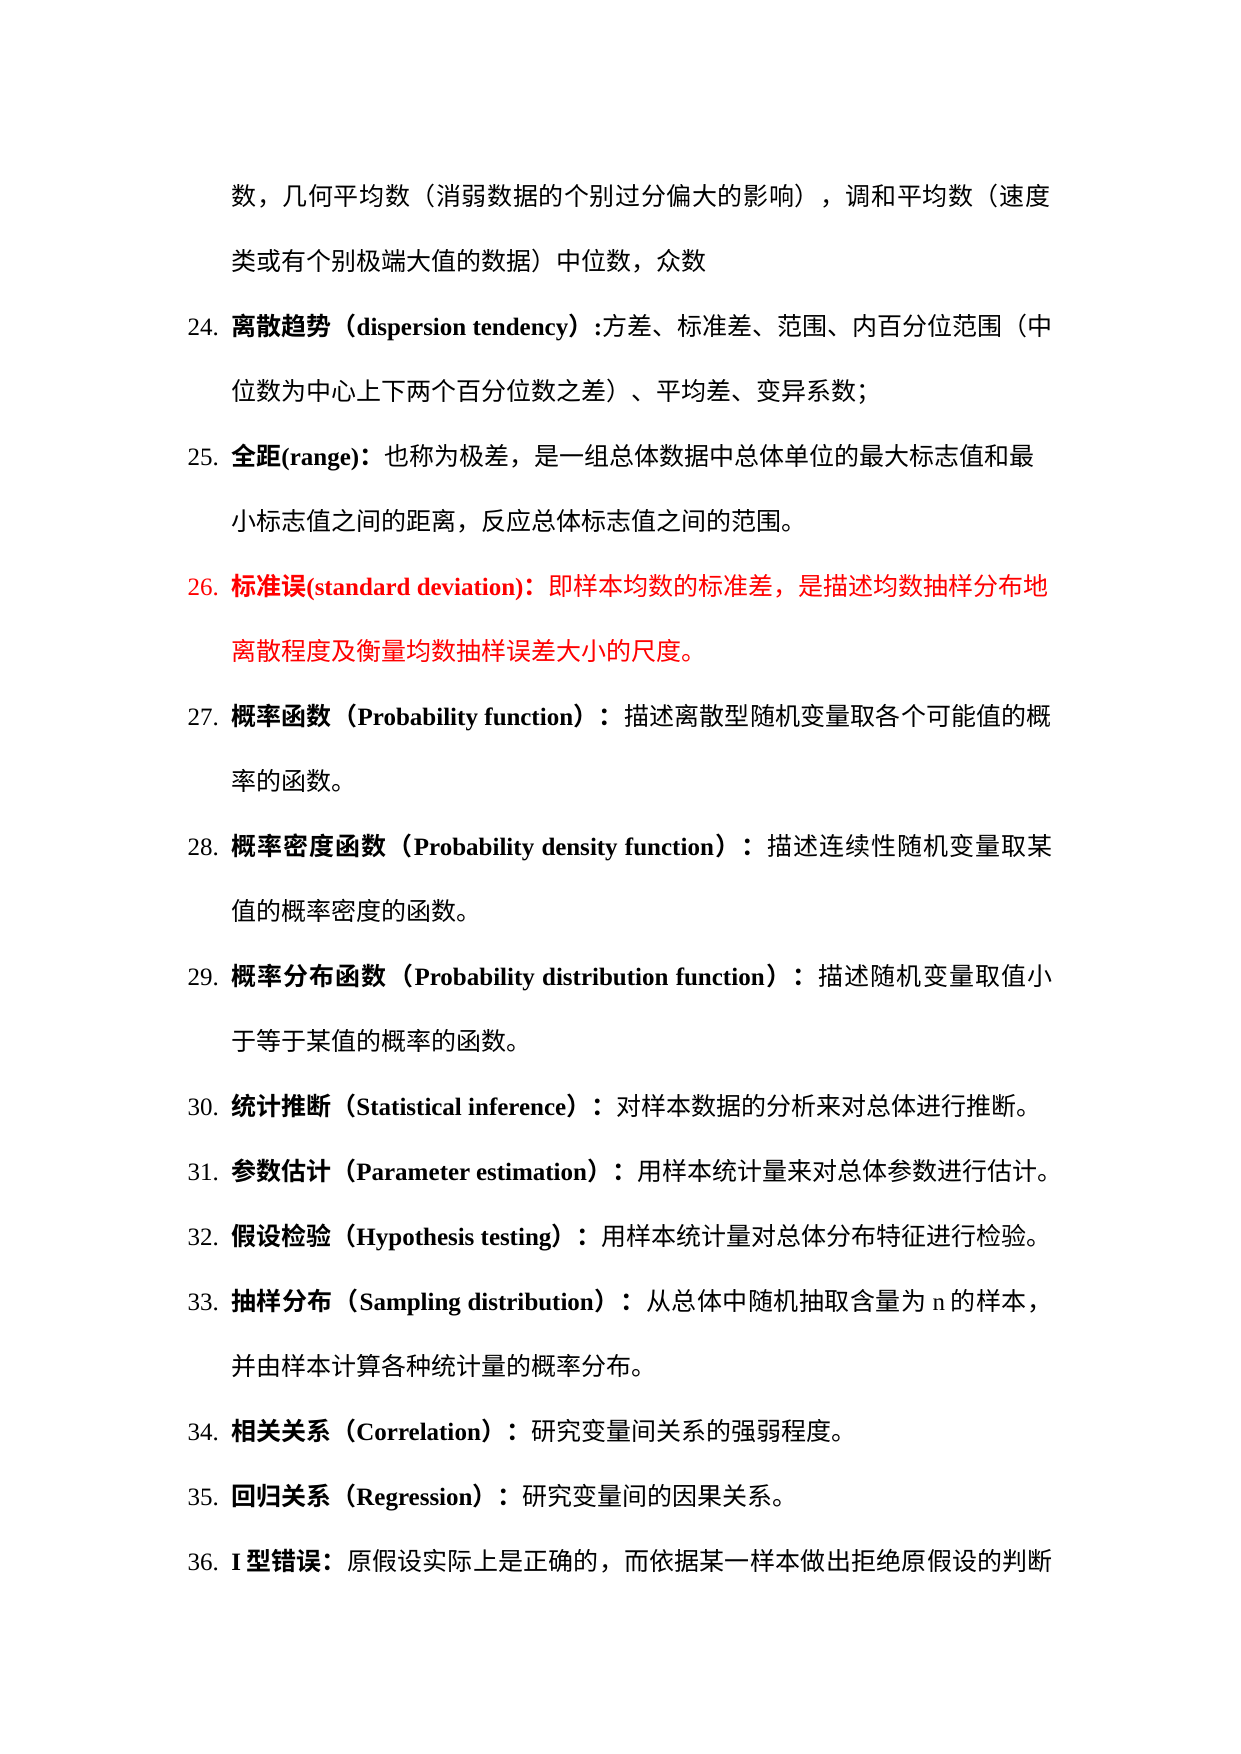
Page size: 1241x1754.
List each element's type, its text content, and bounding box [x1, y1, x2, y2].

list 概率函数（Probability function）：描述离散型随机变量取各个可能值的概率的函数。 [187, 682, 1053, 812]
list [187, 1527, 1053, 1592]
list 标准误(standard deviation)：即样本均数的标准差，是描述均数抽样分布地离散程度及衡量均数抽样误差大小的尺度。 [187, 552, 1053, 682]
list 相关关系（Correlation）：研究变量间关系的强弱程度。 [187, 1397, 1053, 1462]
list 概率分布函数（Probability distribution function）：描述随机变量取值小于等于某值的概率的函数。 [187, 942, 1053, 1072]
list 抽样分布（Sampling distribution）：从总体中随机抽取含量为n的样本，并由样本计算各种统计量的概率分布。 [187, 1267, 1053, 1397]
list 统计推断（Statistical inference）：对样本数据的分析来对总体进行推断。 [187, 1072, 1053, 1137]
list 概率密度函数（Probability density function）：描述连续性随机变量取某值的概率密度的函数。 [187, 812, 1053, 942]
list 回归关系（Regression）：研究变量间的因果关系。 [187, 1462, 1053, 1527]
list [187, 162, 1053, 292]
list 假设检验（Hypothesis testing）：用样本统计量对总体分布特征进行检验。 [187, 1202, 1053, 1267]
list 离散趋势（dispersion tendency）:方差、标准差、范围、内百分位范围（中位数为中心上下两个百分位数之差）、平均差、变异系数； [187, 292, 1053, 422]
list 全距(range)：也称为极差，是一组总体数据中总体单位的最大标志值和最小标志值之间的距离，反应总体标志值之间的范围。 [187, 422, 1053, 552]
list 参数估计（Parameter estimation）：用样本统计量来对总体参数进行估计。 [187, 1137, 1053, 1202]
